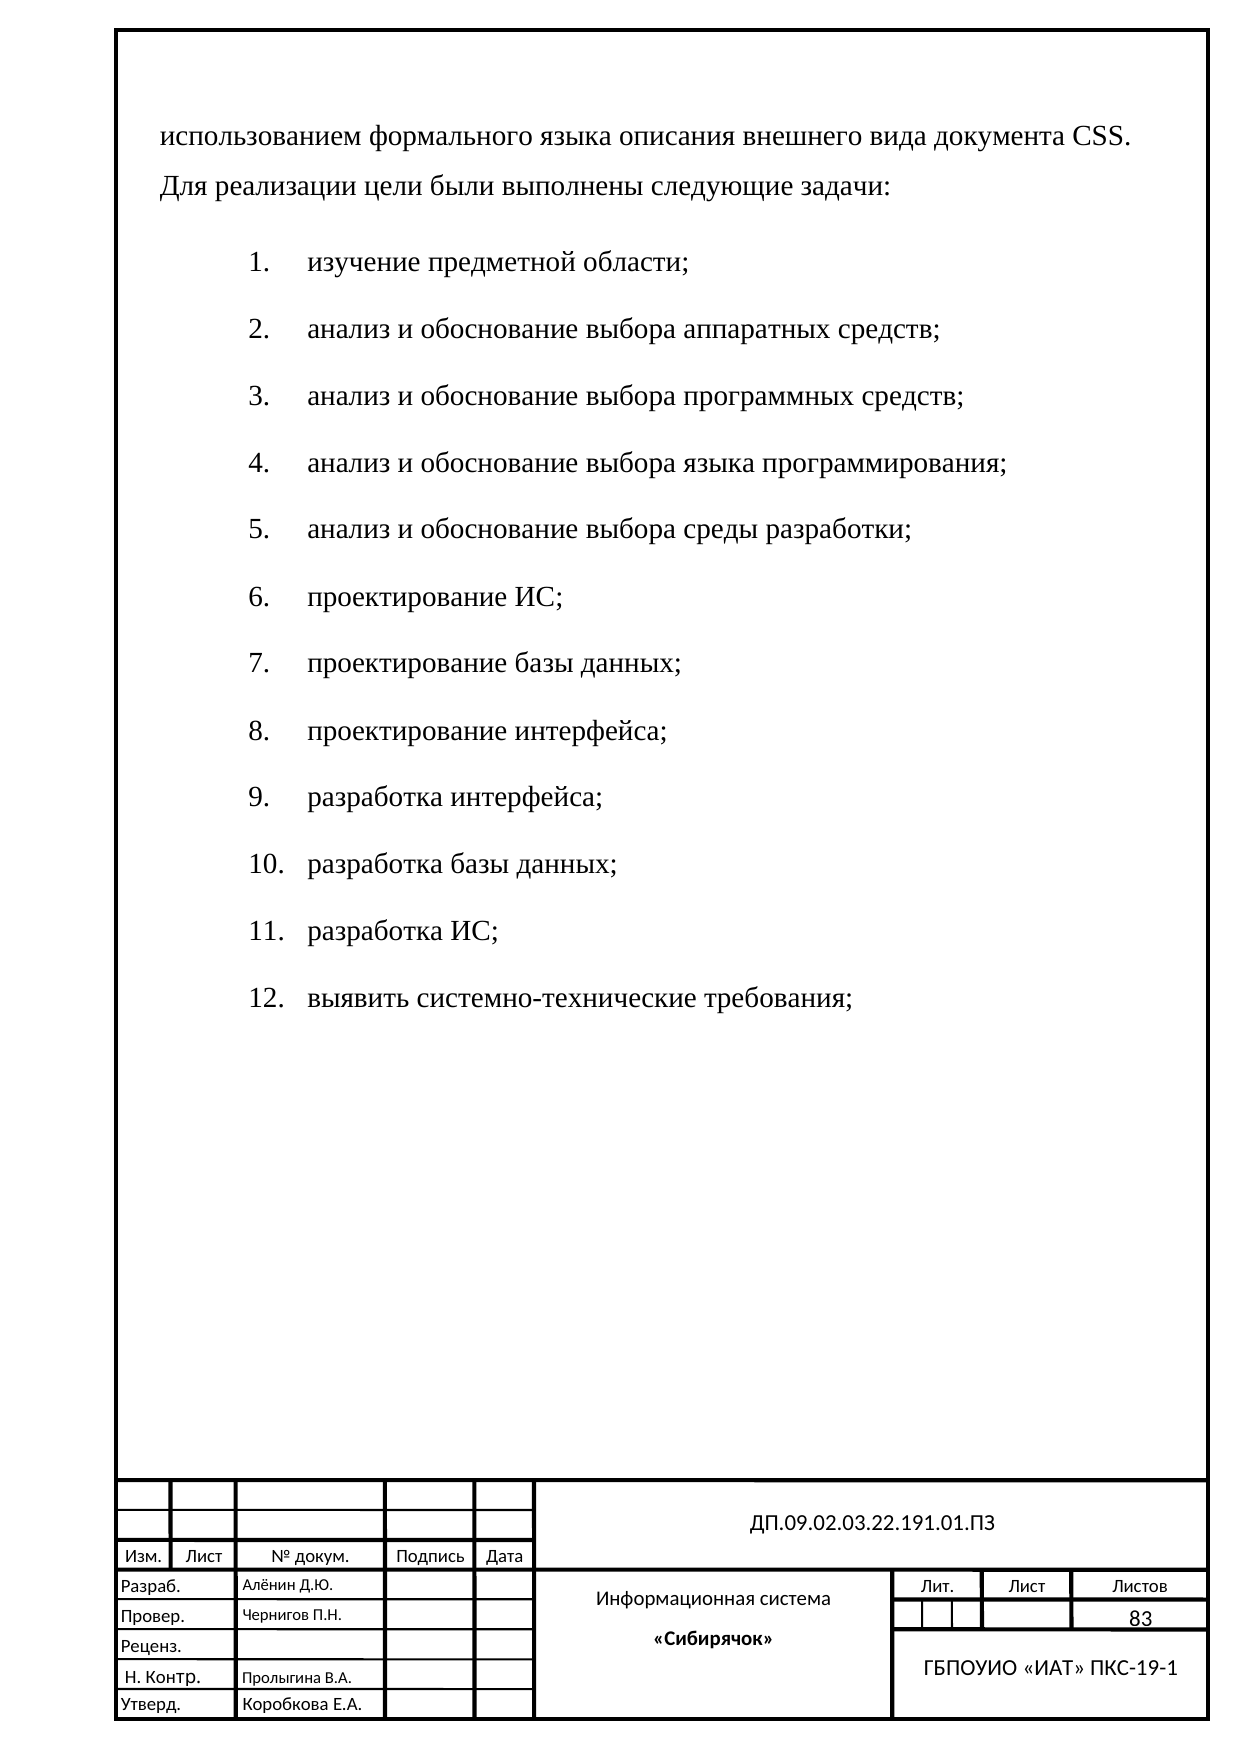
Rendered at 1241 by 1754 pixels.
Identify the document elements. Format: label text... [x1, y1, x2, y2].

text 5. анализ и обоснование выбора среды разработки; [159, 512, 1181, 545]
text 8. проектирование интерфейса; [159, 713, 1181, 746]
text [159, 118, 1181, 202]
text 9. разработка интерфейса; [159, 779, 1181, 813]
text 10. разработка базы данных; [159, 847, 1181, 880]
text 4. анализ и обоснование выбора языка программирования; [159, 445, 1181, 478]
text 12. выявить системно-технические требования; [159, 981, 1181, 1014]
text 2. анализ и обоснование выбора аппаратных средств; [159, 311, 1181, 344]
text 7. проектирование базы данных; [159, 646, 1181, 679]
text 11. разработка ИС; [159, 913, 1181, 947]
text 1. изучение предметной области; [159, 244, 1181, 277]
text 6. проектирование ИС; [159, 579, 1181, 612]
text 3. анализ и обоснование выбора программных средств; [159, 378, 1181, 411]
